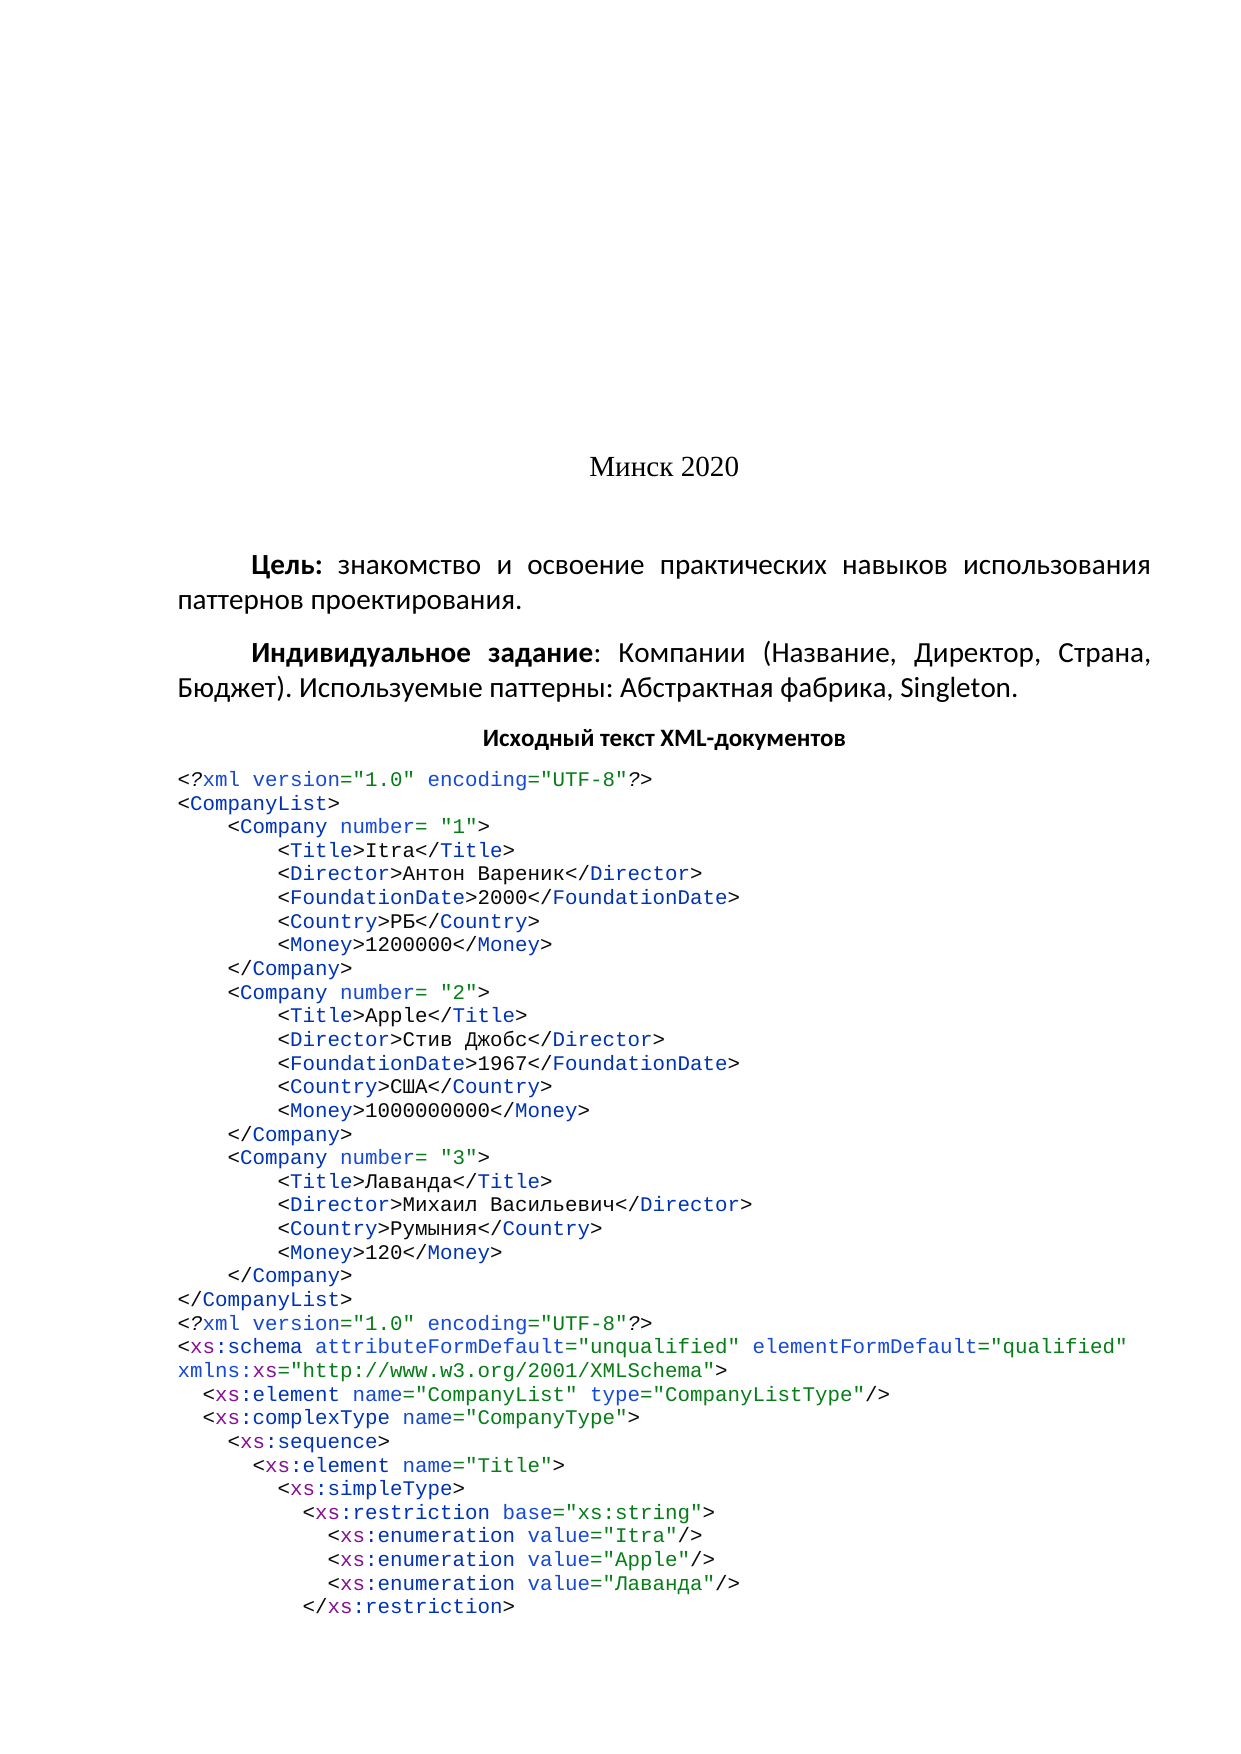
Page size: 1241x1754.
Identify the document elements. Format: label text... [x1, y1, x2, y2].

text Индивидуальное задание: Компании (Название, Директор, Страна, Бюджет). Используемые паттерны: Абстрактная фабрика, Singleton. [177, 634, 1152, 705]
text Исходный текст XML-документов [177, 722, 1152, 752]
text Минск 2020 [177, 449, 1151, 482]
text <?xml version="1.0" encoding="UTF-8"?> <CompanyList> <Company number= "1"> <Title>Itra</Title> <Director>Антон Вареник</Director> <FoundationDate>2000</FoundationDate> <Country>РБ</Country> <Money>1200000</Money> </Company> <Company number= "2"> <Title>Apple</Title> <Director>Стив Джобс</Director> <FoundationDate>1967</FoundationDate> <Country>США</Country> <Money>1000000000</Money> </Company> <Company number= "3"> <Title>Лаванда</Title> <Director>Михаил Васильевич</Director> <Country>Румыния</Country> <Money>120</Money> </Company> </CompanyList> [177, 769, 1152, 1313]
text Цель: знакомство и освоение практических навыков использования паттернов проектирования. [177, 546, 1152, 617]
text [177, 1313, 1152, 1620]
